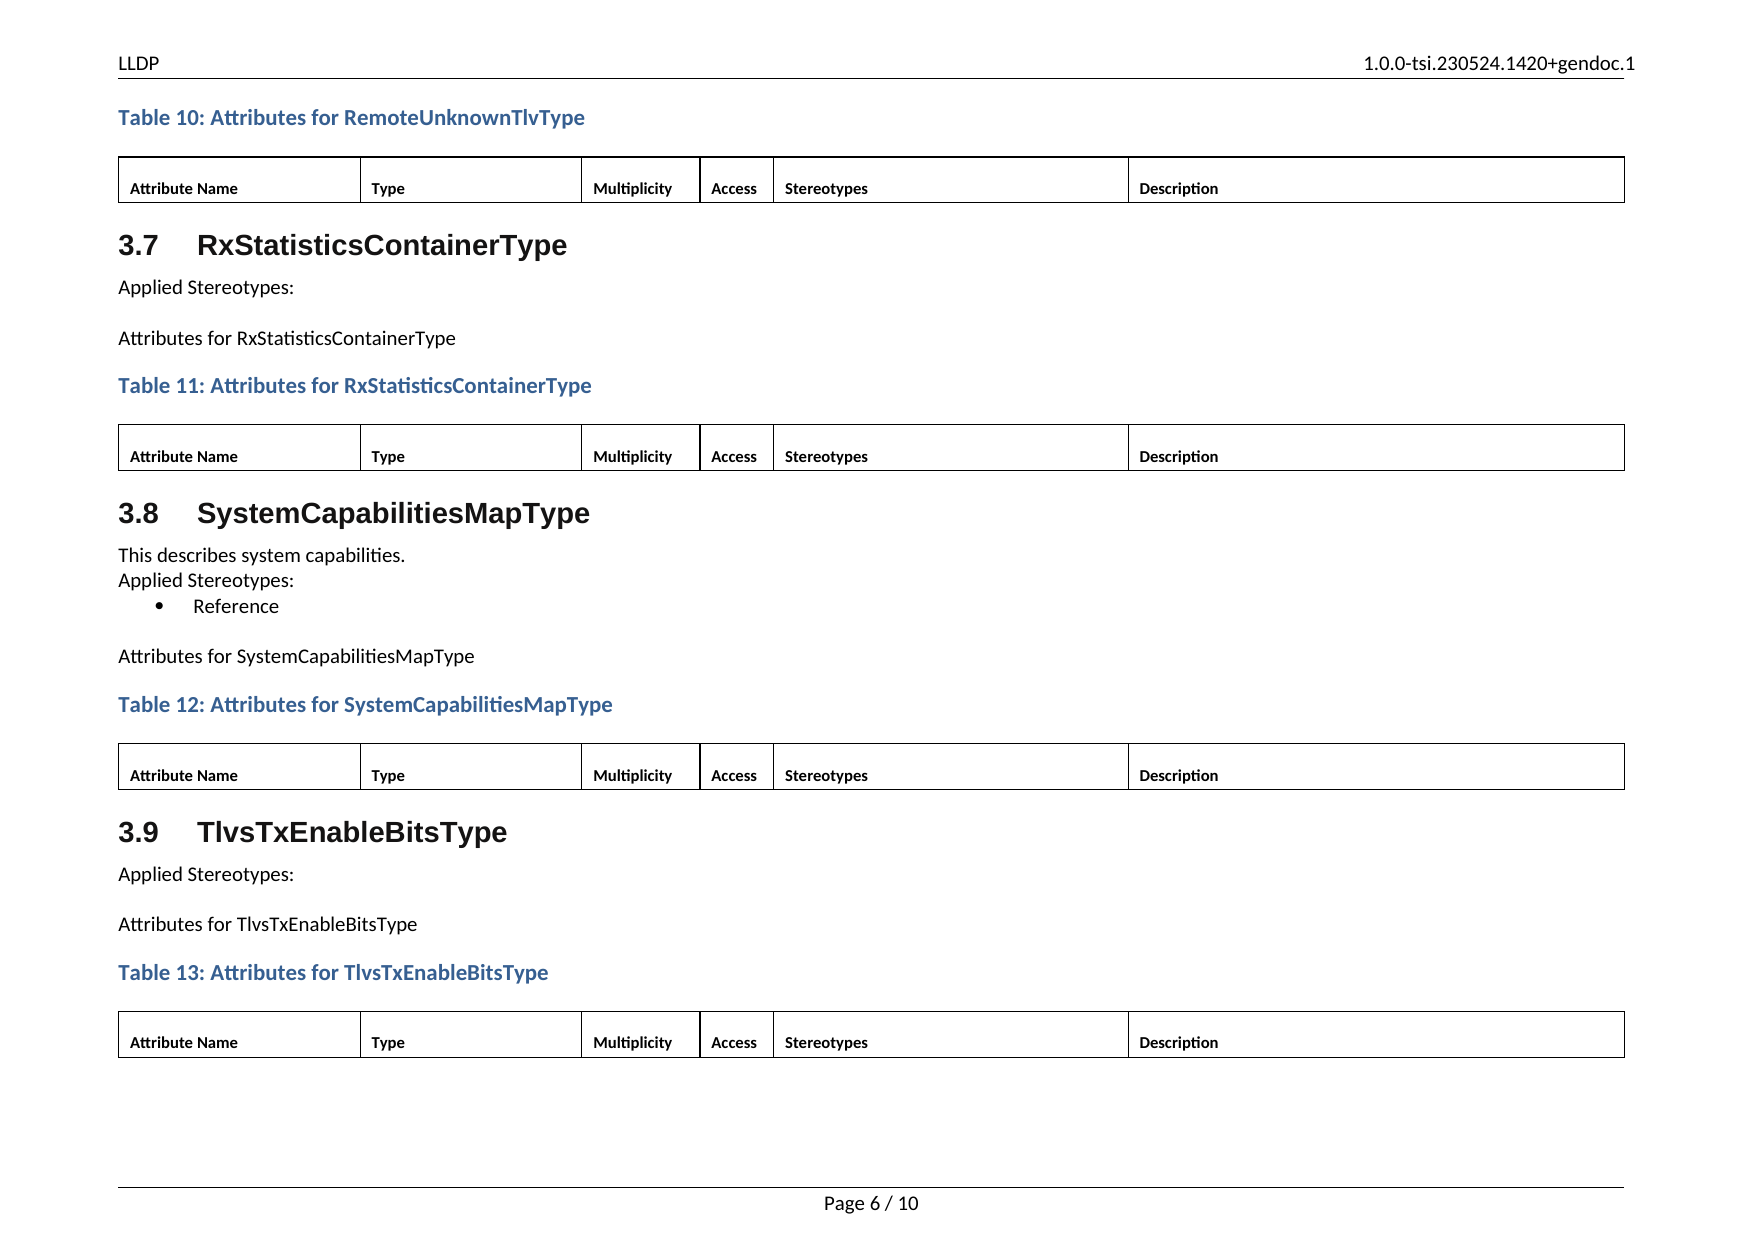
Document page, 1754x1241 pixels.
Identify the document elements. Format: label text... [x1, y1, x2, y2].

subtitle SystemCapabilitiesMapType [118, 496, 1624, 529]
table_header Type [361, 158, 581, 202]
text Applied Stereotypes: [118, 567, 1624, 593]
table_header Description [1129, 425, 1624, 470]
table_header Type [361, 1012, 581, 1057]
text This describes system capabilities. [118, 542, 1624, 567]
table_header Type [361, 744, 581, 789]
table_header Access [701, 158, 773, 202]
table_header Multiplicity [582, 158, 699, 202]
table_header Stereotypes [774, 744, 1128, 789]
list Reference [156, 593, 1624, 618]
table_header Stereotypes [774, 1012, 1128, 1057]
table_header Attribute Name [119, 1012, 360, 1057]
table_header Multiplicity [582, 744, 699, 789]
subtitle RxStatisticsContainerType [118, 228, 1624, 262]
subtitle TlvsTxEnableBitsType [118, 815, 1624, 848]
table_header Description [1129, 1012, 1624, 1057]
table_header Attribute Name [119, 425, 360, 470]
table_header Attribute Name [119, 744, 360, 789]
table_header Stereotypes [774, 158, 1128, 202]
table_header Access [701, 1012, 773, 1057]
text Attributes for TlvsTxEnableBitsType [118, 912, 1624, 937]
table_header Attribute Name [119, 158, 360, 202]
table_header Stereotypes [774, 425, 1128, 470]
table_header Type [361, 425, 581, 470]
table_header Multiplicity [582, 425, 699, 470]
table_header Multiplicity [582, 1012, 699, 1057]
text Attributes for SystemCapabilitiesMapType [118, 644, 1624, 669]
text Applied Stereotypes: [118, 274, 1624, 299]
table_header Description [1129, 744, 1624, 789]
table_header Access [701, 425, 773, 470]
table_header Access [701, 744, 773, 789]
text Attributes for RxStatisticsContainerType [118, 325, 1624, 350]
text Applied Stereotypes: [118, 861, 1624, 886]
table_header Description [1129, 158, 1624, 202]
